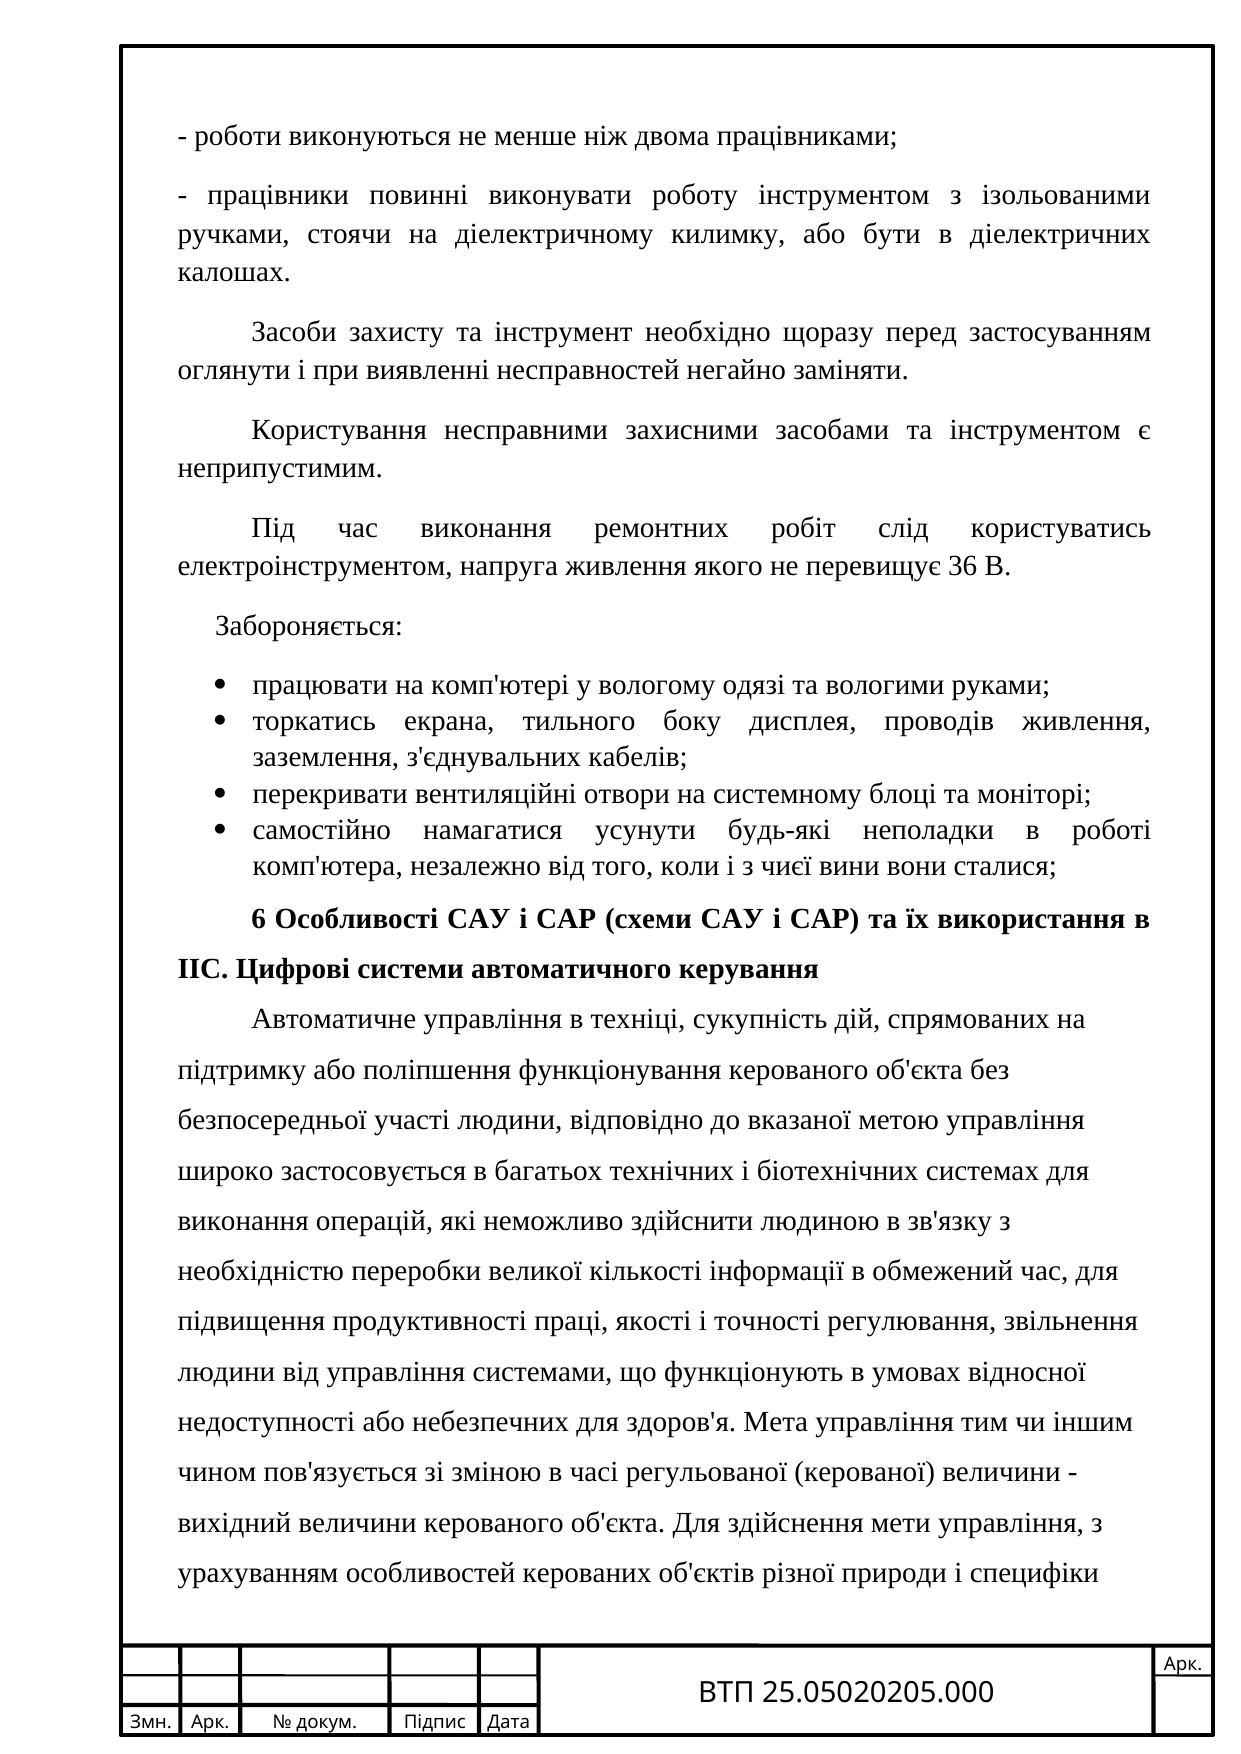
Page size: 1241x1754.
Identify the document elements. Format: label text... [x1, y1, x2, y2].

text 6 Особливості САУ і CAP (схеми САУ і САР) та їх використання в ІІС. Цифрові системи автоматичного керування [177, 901, 1152, 985]
text Під час виконання ремонтних робіт слід користуватись електроінструментом, напруга живлення якого не перевищує 36 В. [177, 510, 1152, 582]
text Засоби захисту та інструмент необхідно щоразу перед застосуванням оглянути і при виявленні несправностей негайно заміняти. [177, 314, 1152, 386]
text - працівники повинні виконувати роботу інструментом з ізольованими ручками, стоячи на діелектричному килимку, або бути в діелектричних калошах. [177, 177, 1152, 288]
list перекривати вентиляційні отвори на системному блоці та моніторі; [215, 776, 1152, 809]
list працювати на комп'ютері у вологому одязі та вологими руками; [215, 667, 1152, 701]
list торкатись екрана, тильного боку дисплея, проводів живлення, заземлення, з'єднувальних кабелів; [215, 703, 1152, 773]
text Користування несправними захисними засобами та інструментом є неприпустимим. [177, 412, 1152, 484]
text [177, 1002, 1152, 1589]
text - роботи виконуються не менше ніж двома працівниками; [177, 118, 1152, 152]
list самостійно намагатися усунути будь-які неполадки в роботі комп'ютера, незалежно від того, коли і з чиєї вини вони сталися; [215, 812, 1152, 882]
text Забороняється: [177, 608, 1152, 641]
